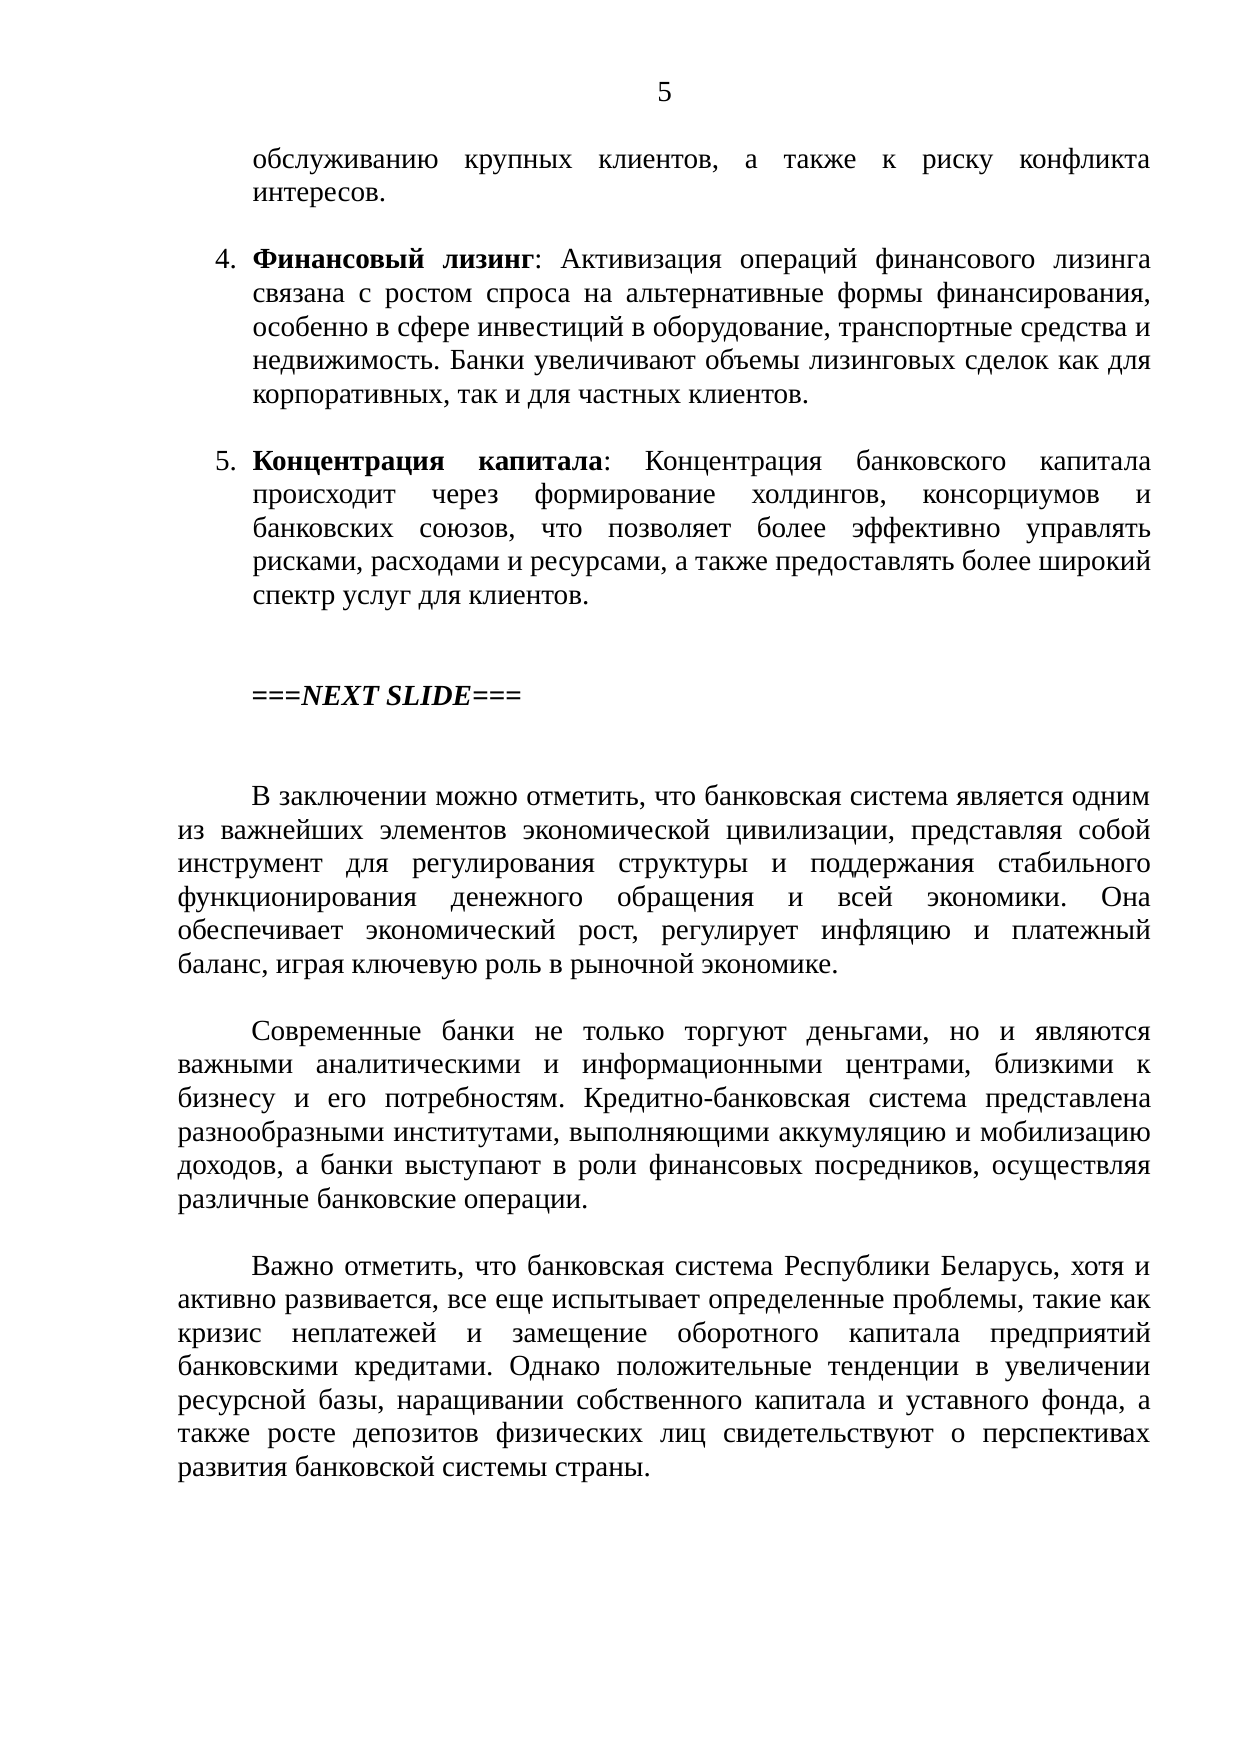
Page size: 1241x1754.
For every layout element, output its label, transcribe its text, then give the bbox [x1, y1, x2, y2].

text Современные банки не только торгуют деньгами, но и являются важными аналитическими и информационными центрами, близкими к бизнесу и его потребностям. Кредитно-банковская система представлена разнообразными институтами, выполняющими аккумуляцию и мобилизацию доходов, а банки выступают в роли финансовых посредников, осуществляя различные банковские операции. [177, 1013, 1152, 1214]
text В заключении можно отметить, что банковская система является одним из важнейших элементов экономической цивилизации, представляя собой инструмент для регулирования структуры и поддержания стабильного функционирования денежного обращения и всей экономики. Она обеспечивает экономический рост, регулирует инфляцию и платежный баланс, играя ключевую роль в рыночной экономике. [177, 778, 1152, 979]
text Важно отметить, что банковская система Республики Беларусь, хотя и активно развивается, все еще испытывает определенные проблемы, такие как кризис неплатежей и замещение оборотного капитала предприятий банковскими кредитами. Однако положительные тенденции в увеличении ресурсной базы, наращивании собственного капитала и уставного фонда, а также росте депозитов физических лиц свидетельствуют о перспективах развития банковской системы страны. [177, 1248, 1152, 1483]
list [215, 141, 1152, 208]
text ===NEXT SLIDE=== [177, 678, 1152, 711]
list Концентрация капитала: Концентрация банковского капитала происходит через формирование холдингов, консорциумов и банковских союзов, что позволяет более эффективно управлять рисками, расходами и ресурсами, а также предоставлять более широкий спектр услуг для клиентов. [215, 443, 1152, 611]
list Финансовый лизинг: Активизация операций финансового лизинга связана с ростом спроса на альтернативные формы финансирования, особенно в сфере инвестиций в оборудование, транспортные средства и недвижимость. Банки увеличивают объемы лизинговых сделок как для корпоративных, так и для частных клиентов. [215, 242, 1152, 409]
